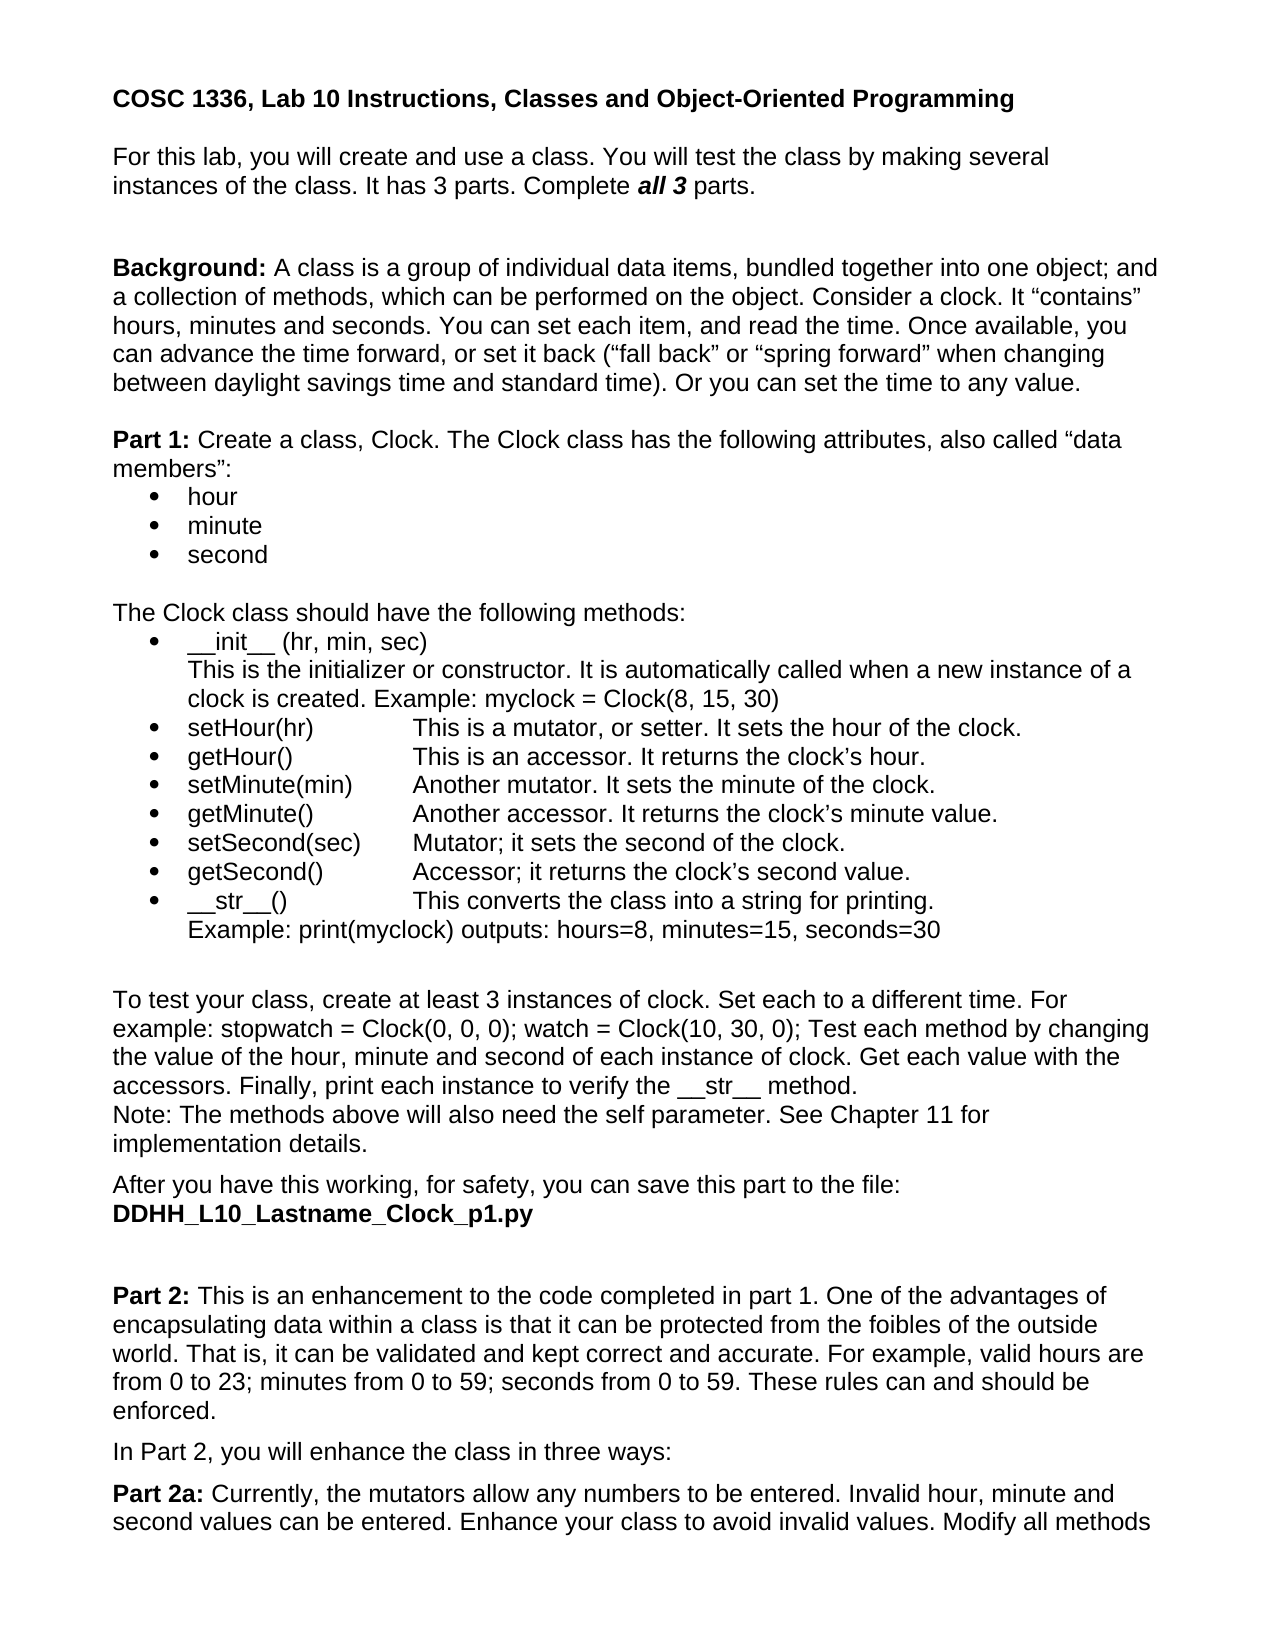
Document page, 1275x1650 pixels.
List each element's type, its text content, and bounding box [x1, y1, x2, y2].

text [112, 1478, 1162, 1536]
text Part 1: Create a class, Clock. The Clock class has the following attributes, also called “data members”: [112, 425, 1162, 482]
list hour [150, 482, 1162, 511]
text In Part 2, you will enhance the class in three ways: [112, 1437, 1162, 1466]
text Part 2: This is an enhancement to the code completed in part 1. One of the advantages of encapsulating data within a class is that it can be protected from the foibles of the outside world. That is, it can be validated and kept correct and accurate. For example, valid hours are from 0 to 23; minutes from 0 to 59; seconds from 0 to 59. These rules can and should be enforced. [112, 1281, 1162, 1425]
list __init__ (hr, min, sec) This is the initializer or constructor. It is automatically called when a new instance of a clock is created. Example: myclock = Clock(8, 15, 30) [150, 626, 1162, 713]
text To test your class, create at least 3 instances of clock. Set each to a different time. For example: stopwatch = Clock(0, 0, 0); watch = Clock(10, 30, 0); Test each method by changing the value of the hour, minute and second of each instance of clock. Get each value with the accessors. Finally, print each instance to verify the __str__ method. Note: The methods above will also need the self parameter. See Chapter 11 for implementation details. [112, 985, 1162, 1157]
list getHour() This is an accessor. It returns the clock’s hour. [150, 742, 1162, 771]
list second [150, 540, 1162, 569]
text COSC 1336, Lab 10 Instructions, Classes and Object-Oriented Programming [112, 84, 1162, 113]
text The Clock class should have the following methods: [112, 598, 1162, 626]
list getMinute() Another accessor. It returns the clock’s minute value. [150, 799, 1162, 828]
list setMinute(min) Another mutator. It sets the minute of the clock. [150, 771, 1162, 799]
text Background: A class is a group of individual data items, bundled together into one object; and a collection of methods, which can be performed on the object. Consider a clock. It “contains” hours, minutes and seconds. You can set each item, and read the time. Once available, you can advance the time forward, or set it back (“fall back” or “spring forward” when changing between daylight savings time and standard time). Or you can set the time to any value. [112, 253, 1162, 425]
list setHour(hr) This is a mutator, or setter. It sets the hour of the clock. [150, 713, 1162, 742]
list minute [150, 511, 1162, 540]
list setSecond(sec) Mutator; it sets the second of the clock. [150, 828, 1162, 857]
list getSecond() Accessor; it returns the clock’s second value. [150, 857, 1162, 886]
list __str__() This converts the class into a string for printing. Example: print(myclock) outputs: hours=8, minutes=15, seconds=30 [150, 886, 1162, 943]
text After you have this working, for safety, you can save this part to the file: DDHH_L10_Lastname_Clock_p1.py [112, 1170, 1162, 1227]
text For this lab, you will create and use a class. You will test the class by making several instances of the class. It has 3 parts. Complete all 3 parts. [112, 142, 1162, 199]
